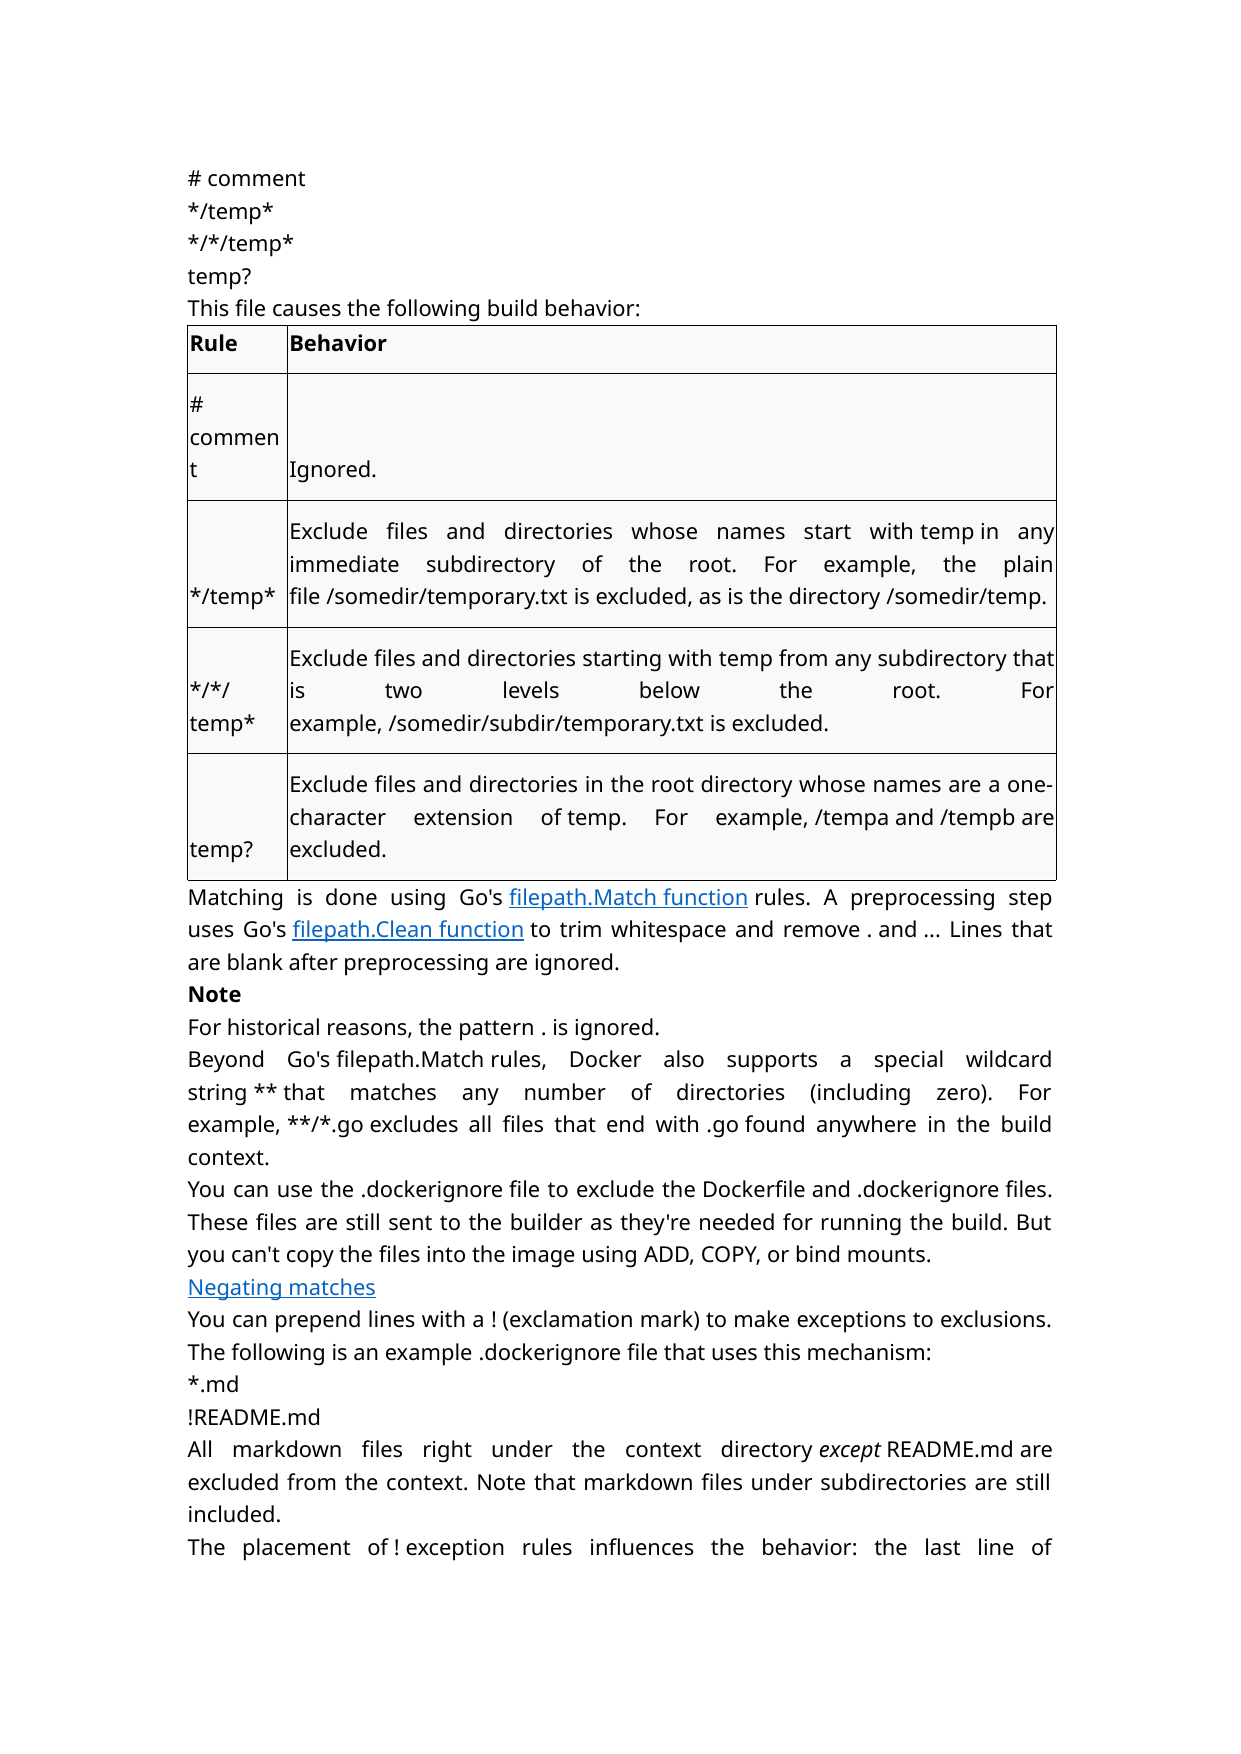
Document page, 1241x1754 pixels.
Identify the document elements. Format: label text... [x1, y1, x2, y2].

table_cell */temp* [188, 501, 287, 626]
text All markdown files right under the context directory except README.md are excluded from the context. Note that markdown files under subdirectories are still included. [187, 1433, 1053, 1530]
text This file causes the following build behavior: [187, 292, 1053, 324]
table_cell Exclude files and directories in the root directory whose names are a one-character extension of temp. For example, /tempa and /tempb are excluded. [288, 754, 1056, 879]
table_cell temp? [188, 754, 287, 879]
text */temp* [187, 194, 1053, 227]
text Negating matches [187, 1270, 1053, 1303]
table_cell Ignored. [288, 374, 1056, 500]
table_header Rule [188, 326, 287, 373]
table_cell Exclude files and directories whose names start with temp in any immediate subdirectory of the root. For example, the plain file /somedir/temporary.txt is excluded, as is the directory /somedir/temp. [288, 501, 1056, 626]
text # comment [187, 162, 1053, 194]
text Matching is done using Go's filepath.Match function rules. A preprocessing step uses Go's filepath.Clean function to trim whitespace and remove . and ... Lines that are blank after preprocessing are ignored. [187, 881, 1053, 978]
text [187, 1530, 1053, 1563]
text Beyond Go's filepath.Match rules, Docker also supports a special wildcard string ** that matches any number of directories (including zero). For example, **/*.go excludes all files that end with .go found anywhere in the build context. [187, 1043, 1053, 1173]
text Note [187, 978, 1053, 1010]
text *.md [187, 1368, 1053, 1400]
text You can use the .dockerignore file to exclude the Dockerfile and .dockerignore files. These files are still sent to the builder as they're needed for running the build. But you can't copy the files into the image using ADD, COPY, or bind mounts. [187, 1173, 1053, 1270]
text */*/temp* [187, 227, 1053, 259]
text For historical reasons, the pattern . is ignored. [187, 1010, 1053, 1043]
text You can prepend lines with a ! (exclamation mark) to make exceptions to exclusions. The following is an example .dockerignore file that uses this mechanism: [187, 1303, 1053, 1368]
table_header Behavior [288, 326, 1056, 373]
text temp? [187, 259, 1053, 292]
table_cell # comment [188, 374, 287, 500]
text !README.md [187, 1400, 1053, 1433]
table_cell Exclude files and directories starting with temp from any subdirectory that is two levels below the root. For example, /somedir/subdir/temporary.txt is excluded. [288, 628, 1056, 753]
table_cell */*/temp* [188, 628, 287, 753]
